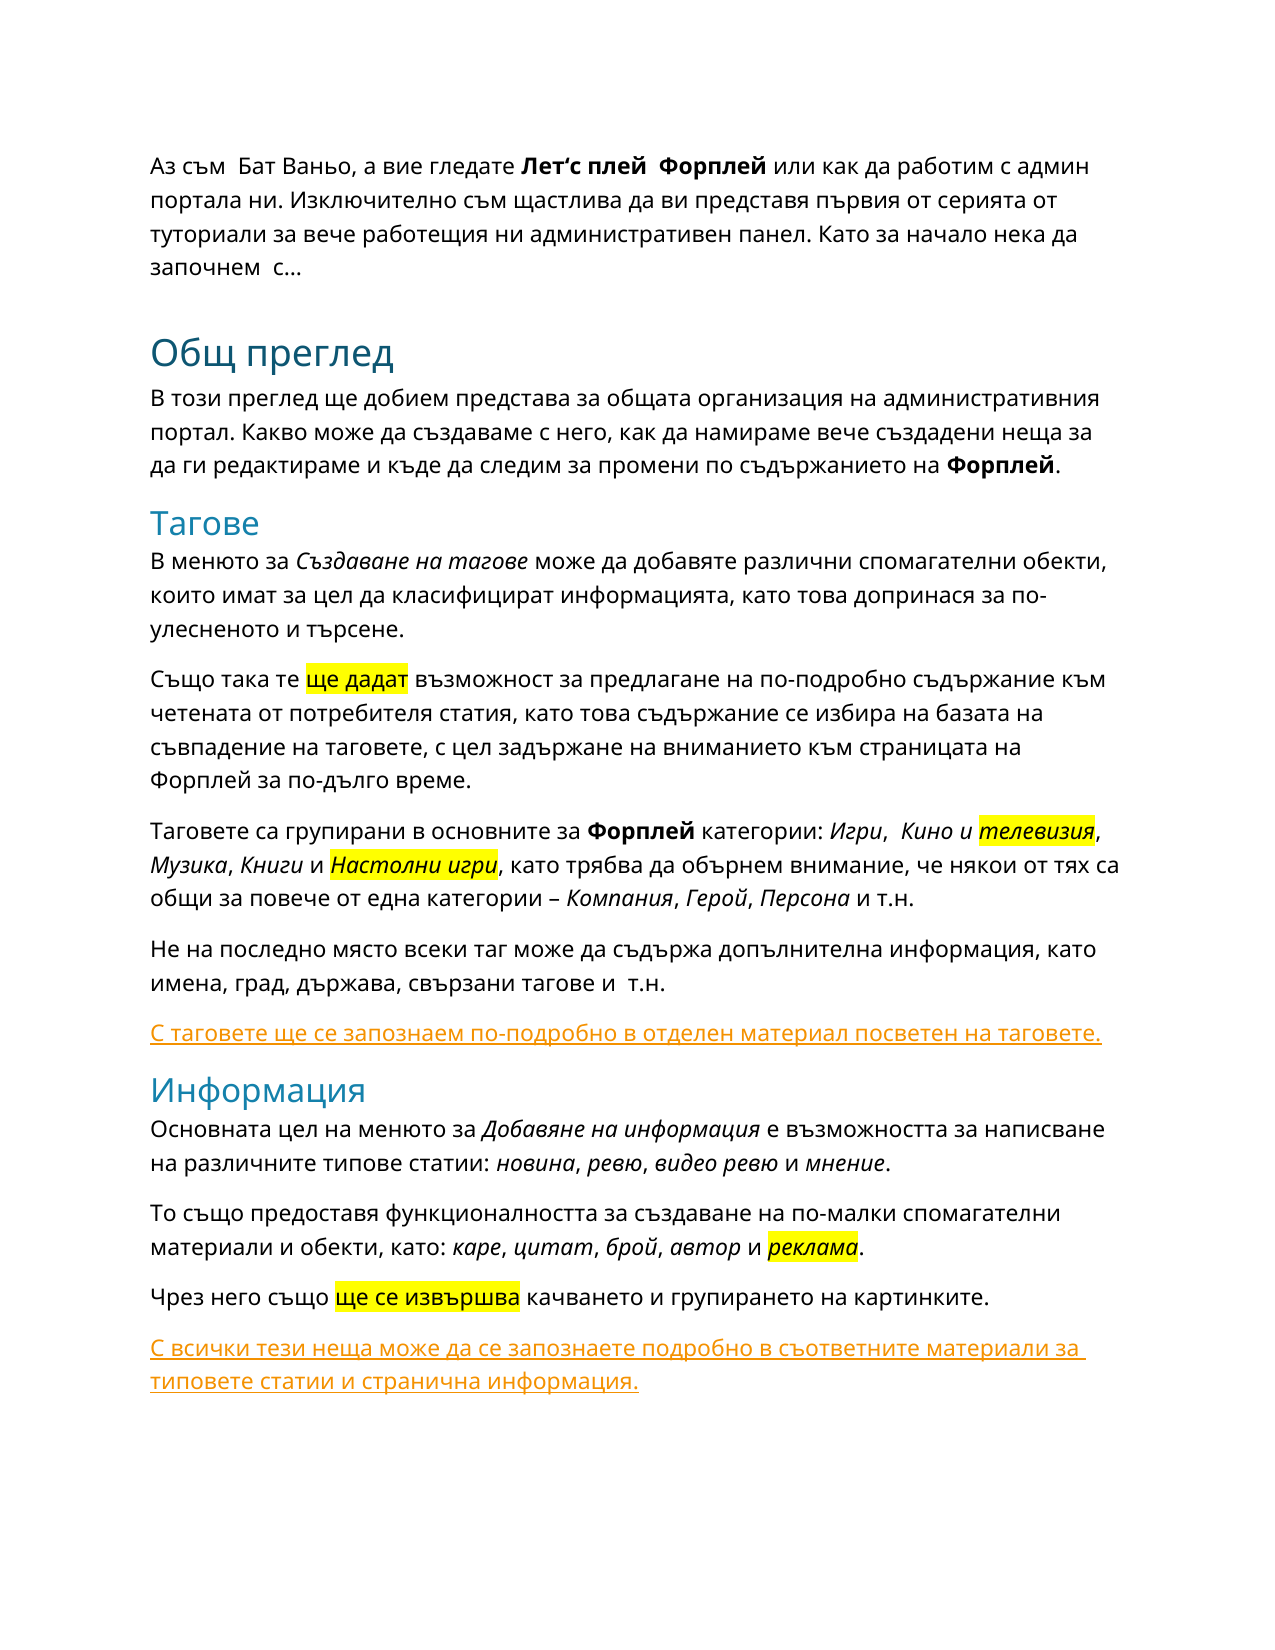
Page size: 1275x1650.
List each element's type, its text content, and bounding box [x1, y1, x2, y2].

text В менюто за Създаване на тагове може да добавяте различни спомагателни обекти, които имат за цел да класифицират информацията, като това допринася за по-улесненото и търсене. [150, 545, 1125, 644]
text С таговете ще се запознаем по-подробно в отделен материал посветен на таговете. [150, 1017, 1125, 1048]
text Чрез него също ще се извършва качването и групирането на картинките. [150, 1281, 335, 1312]
text Чрез него също ще се извършва качването и групирането на картинките. [520, 1281, 1125, 1312]
subtitle Тагове [150, 500, 1125, 545]
subtitle Общ преглед [150, 327, 1125, 378]
text Не на последно място всеки таг може да съдържа допълнителна информация, като имена, град, държава, свързани тагове и т.н. [150, 933, 1125, 998]
text Таговете са групирани в основните за Форплей категории: Игри, Кино и телевизия, Музика, Книги и Настолни игри, като трябва да обърнем внимание, че някои от тях са общи за повече от една категории – Компания, Герой, Персона и т.н. [150, 815, 1125, 913]
text Основната цел на менюто за Добавяне на информация е възможността за написване на различните типове статии: новина, ревю, видео ревю и мнение. [150, 1113, 1125, 1178]
text Също така те ще дадат възможност за предлагане на по-подробно съдържание към четената от потребителя статия, като това съдържание се избира на базата на съвпадение на таговете, с цел задържане на вниманието към страницата на Форплей за по-дълго време. [150, 663, 1125, 796]
text В този преглед ще добием представа за общата организация на административния портал. Какво може да създаваме с него, как да намираме вече създадени неща за да ги редактираме и къде да следим за промени по съдържанието на Форплей. [150, 382, 1125, 481]
text Аз съм Бат Ваньо, а вие гледате Лет‘с плей Форплей или как да работим с админ портала ни. Изключително съм щастлива да ви представя първия от серията от туториали за вече работещия ни административен панел. Като за начало нека да започнем с… [150, 150, 1125, 282]
text То също предоставя функционалността за създаване на по-малки спомагателни материали и обекти, като: каре, цитат, брой, автор и реклама. [150, 1197, 1125, 1262]
subtitle Информация [150, 1067, 1125, 1113]
text С всички тези неща може да се запознаете подробно в съответните материали за типовете статии и странична информация. [150, 1331, 1125, 1396]
